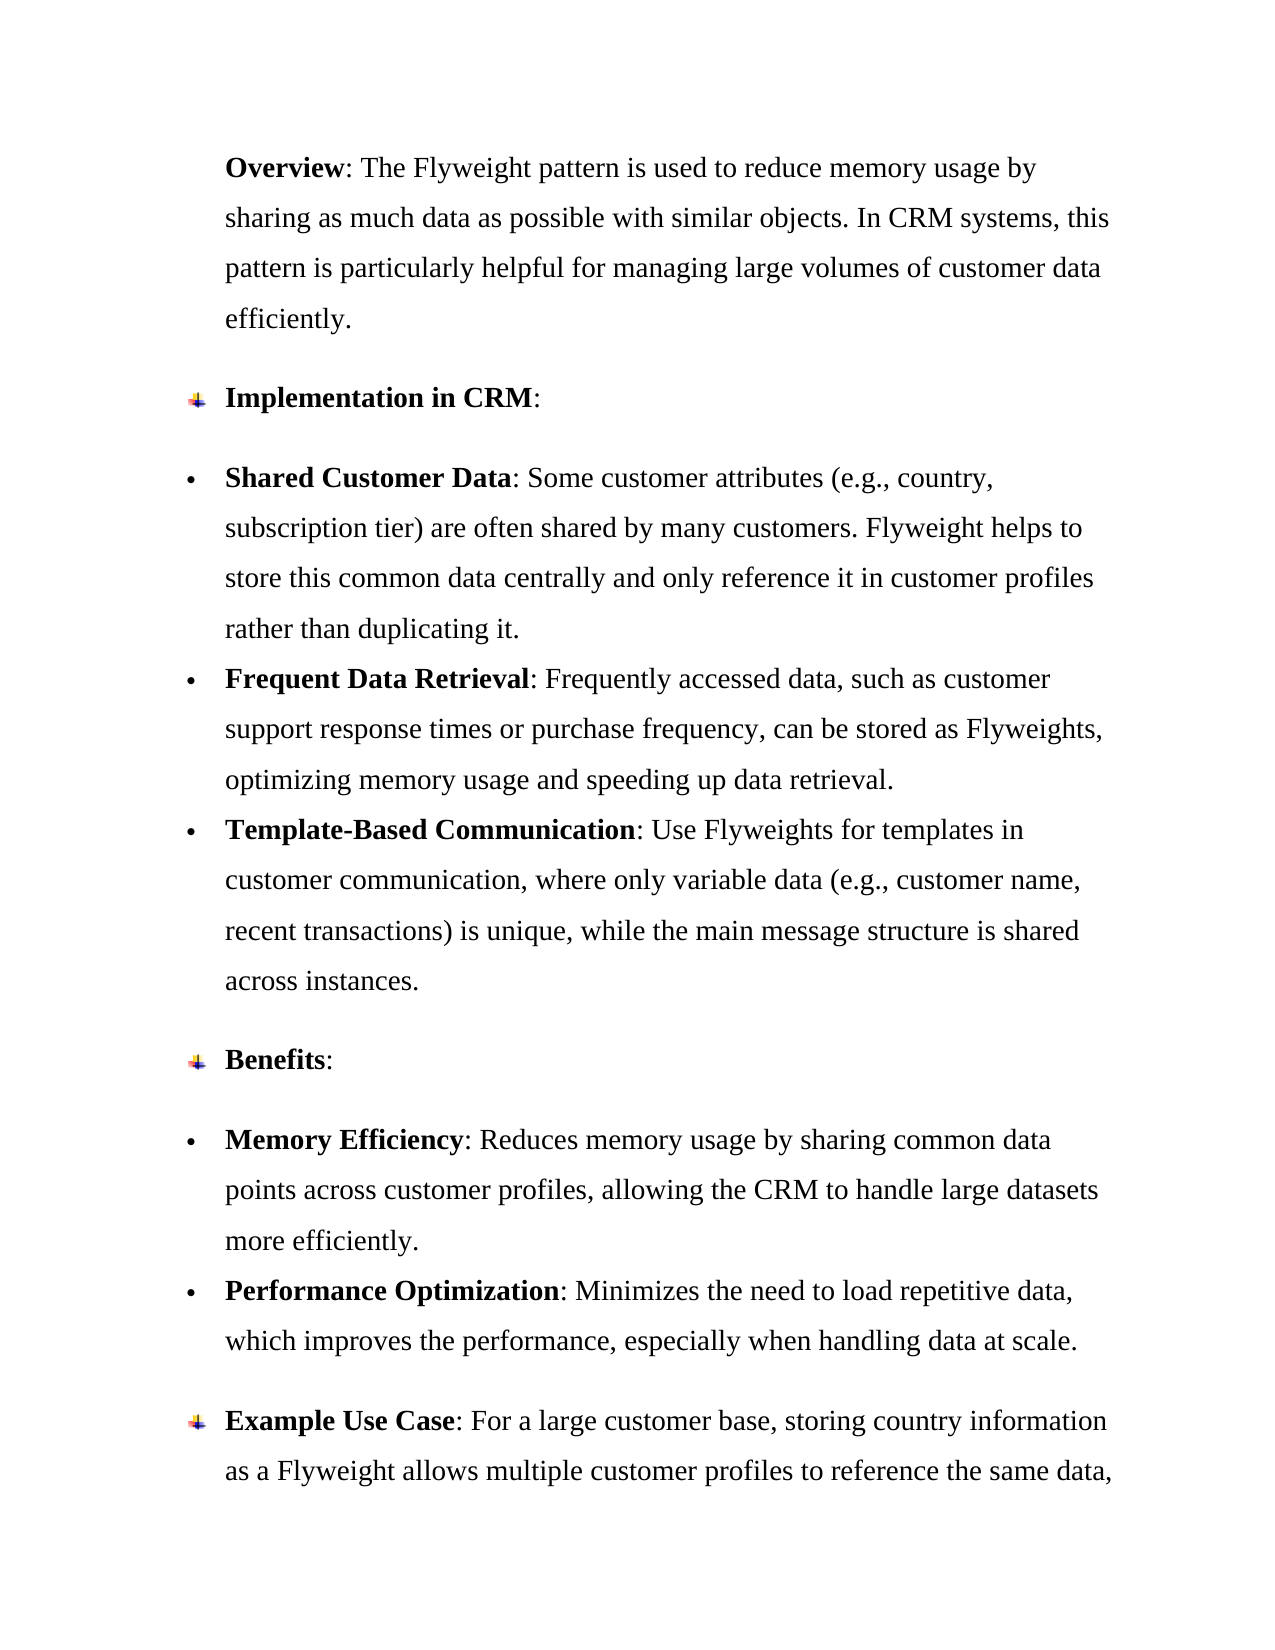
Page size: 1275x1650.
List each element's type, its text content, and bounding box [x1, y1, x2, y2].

list Benefits: [187, 1042, 1125, 1076]
picture [188, 1053, 206, 1070]
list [187, 1403, 1125, 1487]
picture [188, 1413, 206, 1430]
picture [188, 391, 206, 408]
text Overview: The Flyweight pattern is used to reduce memory usage by sharing as much data as possible with similar objects. In CRM systems, this pattern is particularly helpful for managing large volumes of customer data efficiently. [225, 150, 1125, 334]
list Shared Customer Data: Some customer attributes (e.g., country, subscription tier) are often shared by many customers. Flyweight helps to store this common data centrally and only reference it in customer profiles rather than duplicating it. [187, 460, 1125, 644]
list Memory Efficiency: Reduces memory usage by sharing common data points across customer profiles, allowing the CRM to handle large datasets more efficiently. [187, 1122, 1125, 1256]
list Implementation in CRM: [187, 380, 1125, 414]
list Performance Optimization: Minimizes the need to load repetitive data, which improves the performance, especially when handling data at scale. [187, 1273, 1125, 1357]
list Frequent Data Retrieval: Frequently accessed data, such as customer support response times or purchase frequency, can be stored as Flyweights, optimizing memory usage and speeding up data retrieval. [187, 661, 1125, 795]
list Template-Based Communication: Use Flyweights for templates in customer communication, where only variable data (e.g., customer name, recent transactions) is unique, while the main message structure is shared across instances. [187, 812, 1125, 997]
